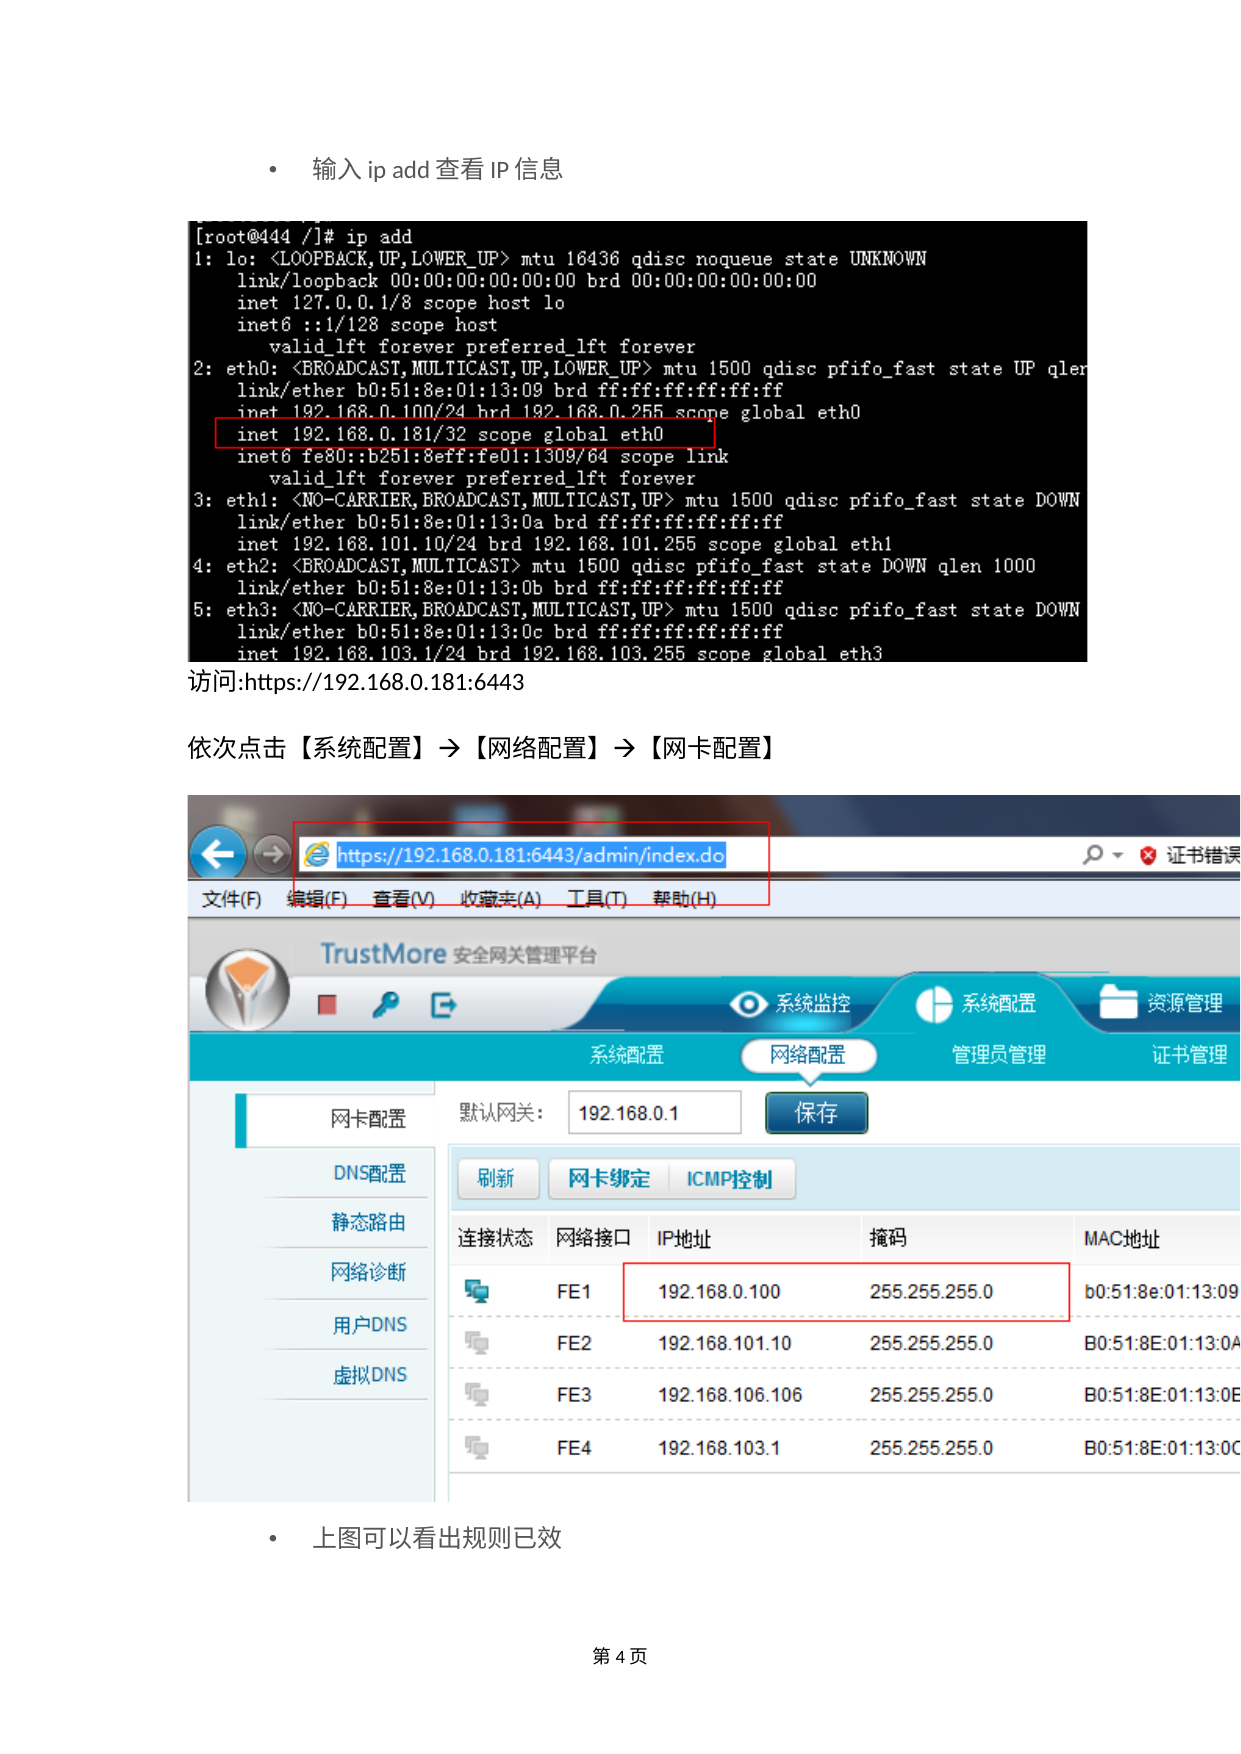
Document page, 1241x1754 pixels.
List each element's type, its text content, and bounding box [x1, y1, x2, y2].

picture [187, 795, 1241, 1502]
picture [1186, 994, 1203, 1001]
text 访问:https://192.168.0.181:6443 [187, 662, 1053, 698]
picture [1156, 994, 1165, 999]
list 输入ip add查看IP信息 [268, 150, 1053, 186]
text 依次点击【系统配置】【网络配置】【网卡配置】 [187, 728, 1053, 765]
picture [187, 221, 1088, 662]
list 上图可以看出规则已效 [268, 1517, 1053, 1553]
